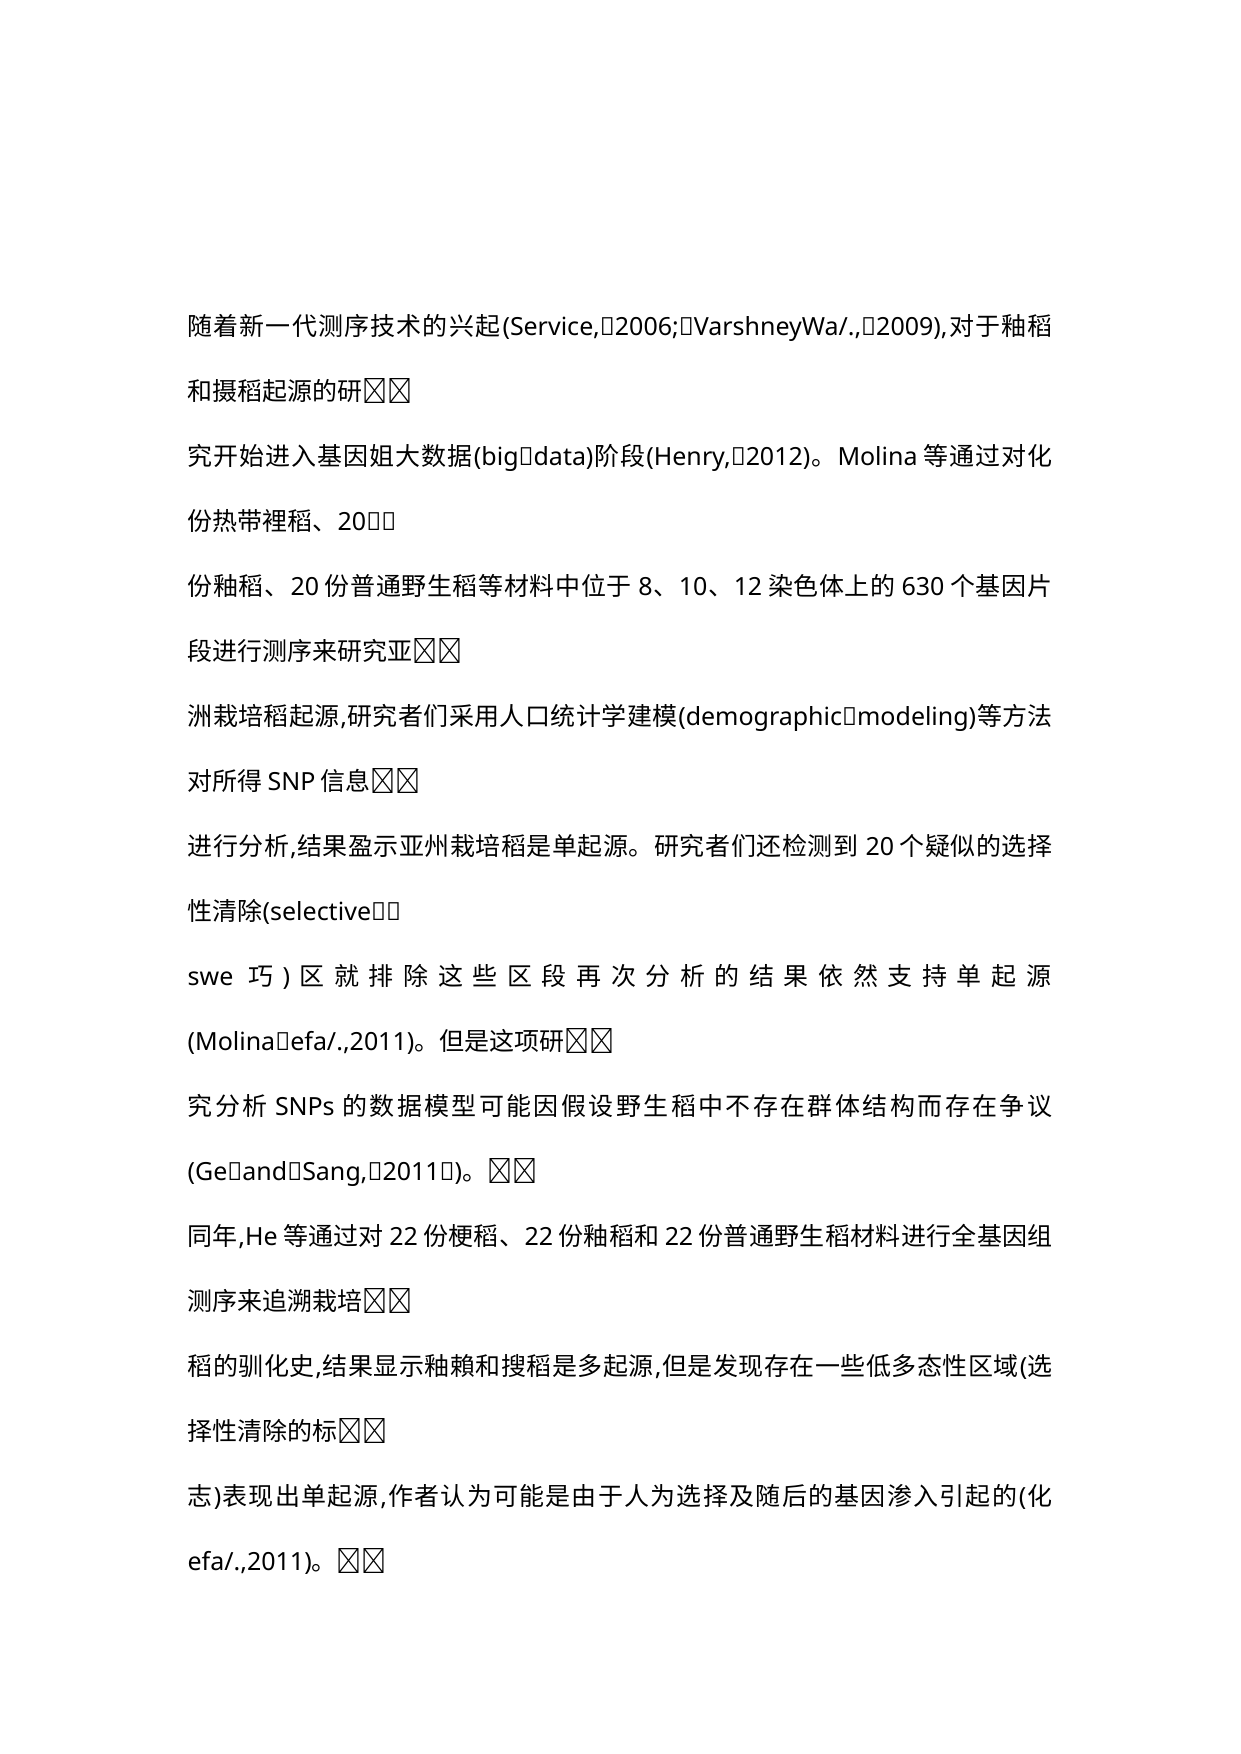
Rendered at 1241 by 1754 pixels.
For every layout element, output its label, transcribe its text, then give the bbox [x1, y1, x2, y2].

text 志)表现出单起源,作者认为可能是由于人为选择及随后的基因渗入引起的(化efa/.,2011)。 [187, 1462, 1053, 1592]
text 随着新一代测序技术的兴起(Service,2006;VarshneyWa/.,2009),对于釉稻和摄稻起源的研 [187, 292, 1053, 422]
text 进行分析,结果盈示亚州栽培稻是单起源。研究者们还检测到20个疑似的选择性清除(selective [187, 812, 1053, 942]
text 究开始进入基因姐大数据(bigdata)阶段(Henry,2012)。Molina等通过对化份热带裡稻、20 [187, 422, 1053, 552]
text 洲栽培稻起源,研究者们采用人口统计学建模(demographicmodeling)等方法对所得SNP信息 [187, 682, 1053, 812]
text 同年,He等通过对22份梗稻、22份釉稻和22份普通野生稻材料进行全基因组测序来追溯栽培 [187, 1202, 1053, 1332]
text 份釉稻、20份普通野生稻等材料中位于8、10、12染色体上的630个基因片段进行测序来研究亚 [187, 552, 1053, 682]
text 究分析SNPs的数据模型可能因假设野生稻中不存在群体结构而存在争议(GeandSang,2011)。 [187, 1072, 1053, 1202]
text swe巧)区就排除这些区段再次分析的结果依然支持单起源(Molinaefa/.,2011)。但是这项研 [187, 942, 1053, 1072]
text 稻的驯化史,结果显示釉賴和搜稻是多起源,但是发现存在一些低多态性区域(选择性清除的标 [187, 1332, 1053, 1462]
